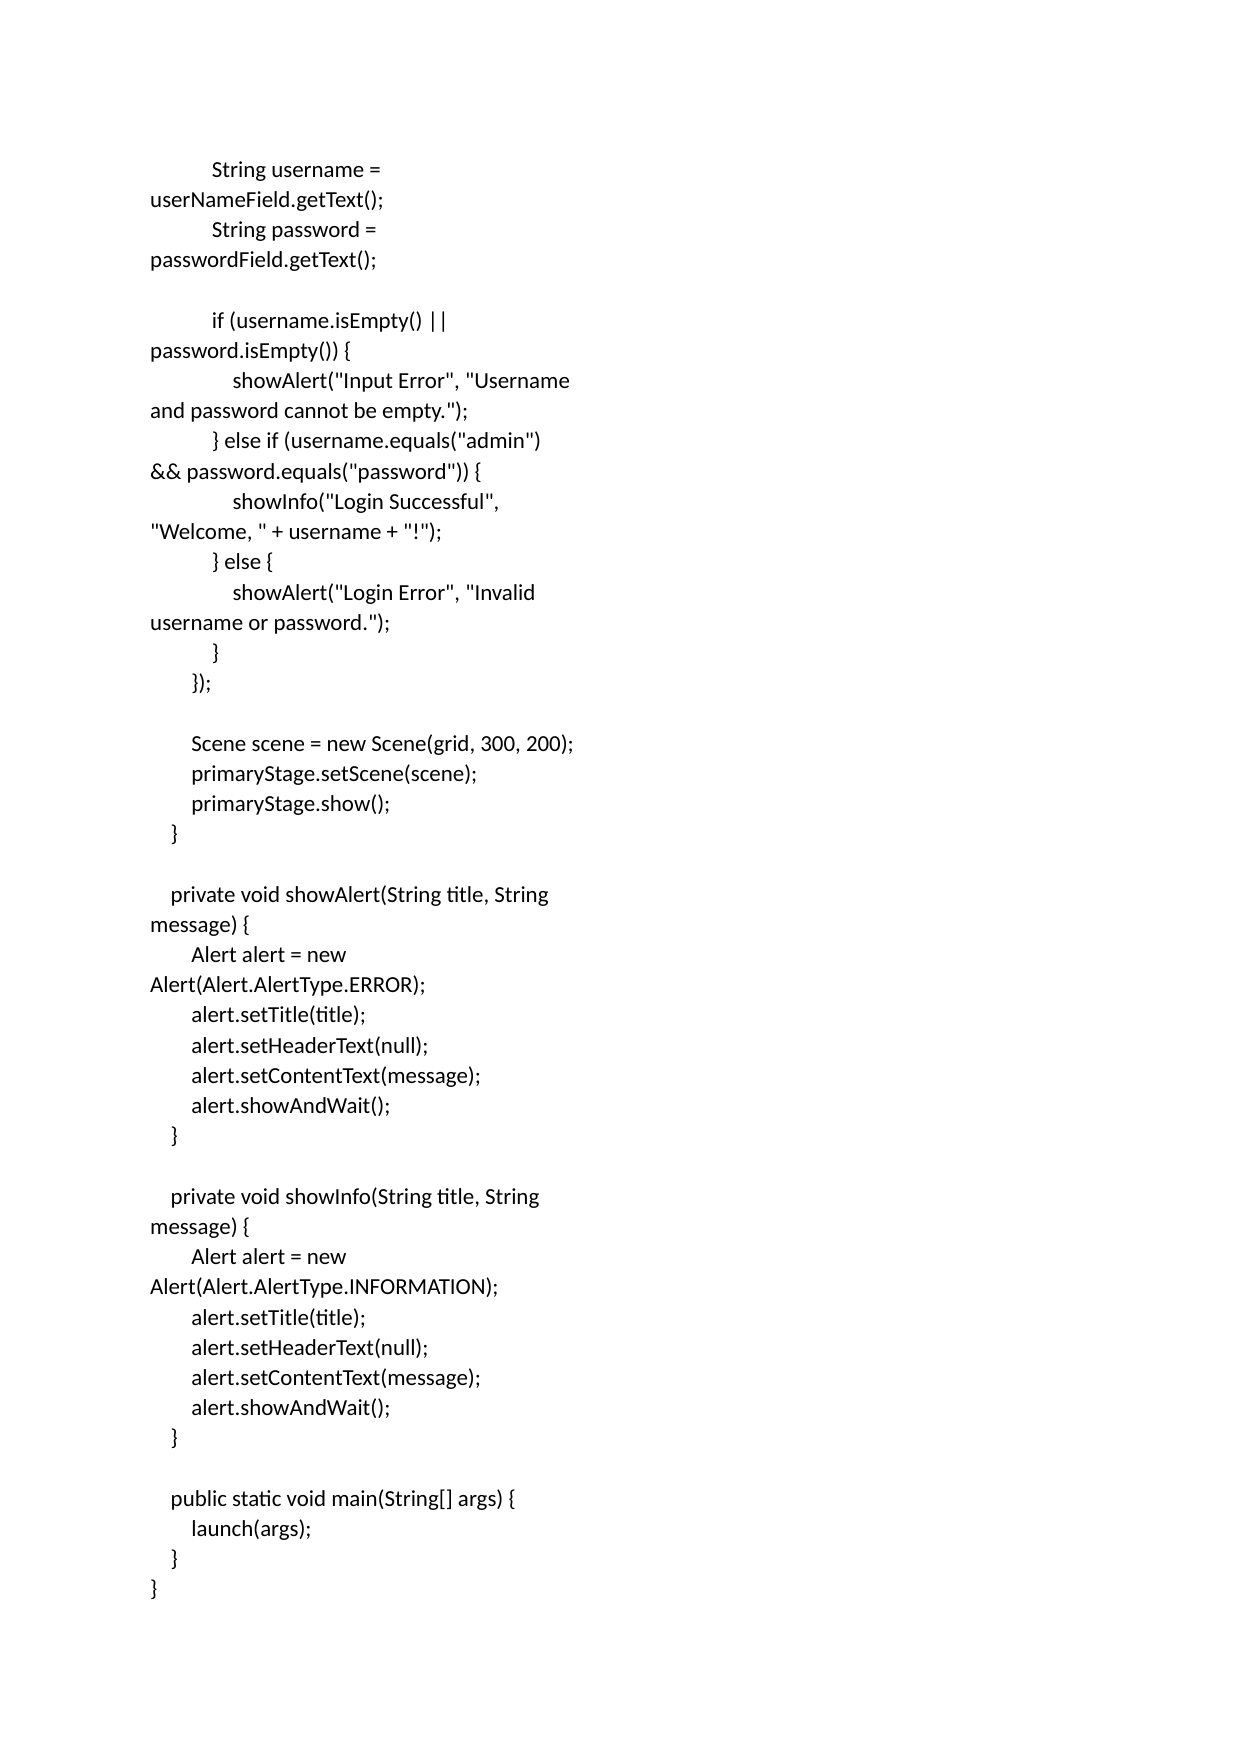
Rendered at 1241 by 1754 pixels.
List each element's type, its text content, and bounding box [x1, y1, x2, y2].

text alert.setContentText(message); [150, 1363, 578, 1391]
text alert.setTitle(title); [150, 1001, 578, 1029]
text showAlert("Input Error", "Username and password cannot be empty."); [150, 366, 578, 424]
text } else { [150, 547, 578, 576]
text Alert alert = new Alert(Alert.AlertType.ERROR); [150, 940, 578, 998]
text } else if (username.equals("admin") && password.equals("password")) { [150, 427, 578, 485]
text public static void main(String[] args) { [150, 1484, 578, 1512]
text private void showAlert(String title, String message) { [150, 880, 578, 938]
text alert.showAndWait(); [150, 1393, 578, 1421]
text alert.showAndWait(); [150, 1091, 578, 1119]
text showAlert("Login Error", "Invalid username or password."); [150, 578, 578, 636]
text alert.setContentText(message); [150, 1061, 578, 1089]
text } [150, 1544, 578, 1572]
text launch(args); [150, 1514, 578, 1542]
text } [150, 1574, 578, 1603]
text if (username.isEmpty() || password.isEmpty()) { [150, 306, 578, 364]
text } [150, 1121, 578, 1149]
text private void showInfo(String title, String message) { [150, 1182, 578, 1240]
text primaryStage.setScene(scene); [150, 759, 578, 787]
text alert.setHeaderText(null); [150, 1031, 578, 1059]
text Scene scene = new Scene(grid, 300, 200); [150, 729, 578, 757]
text Alert alert = new Alert(Alert.AlertType.INFORMATION); [150, 1242, 578, 1301]
text }); [150, 668, 578, 696]
text showInfo("Login Successful", "Welcome, " + username + "!"); [150, 487, 578, 545]
text primaryStage.show(); [150, 789, 578, 817]
text } [150, 1423, 578, 1452]
text alert.setHeaderText(null); [150, 1333, 578, 1361]
text alert.setTitle(title); [150, 1303, 578, 1331]
text String username = userNameField.getText(); [150, 155, 578, 213]
text } [150, 638, 578, 666]
text } [150, 819, 578, 847]
text String password = passwordField.getText(); [150, 215, 578, 273]
